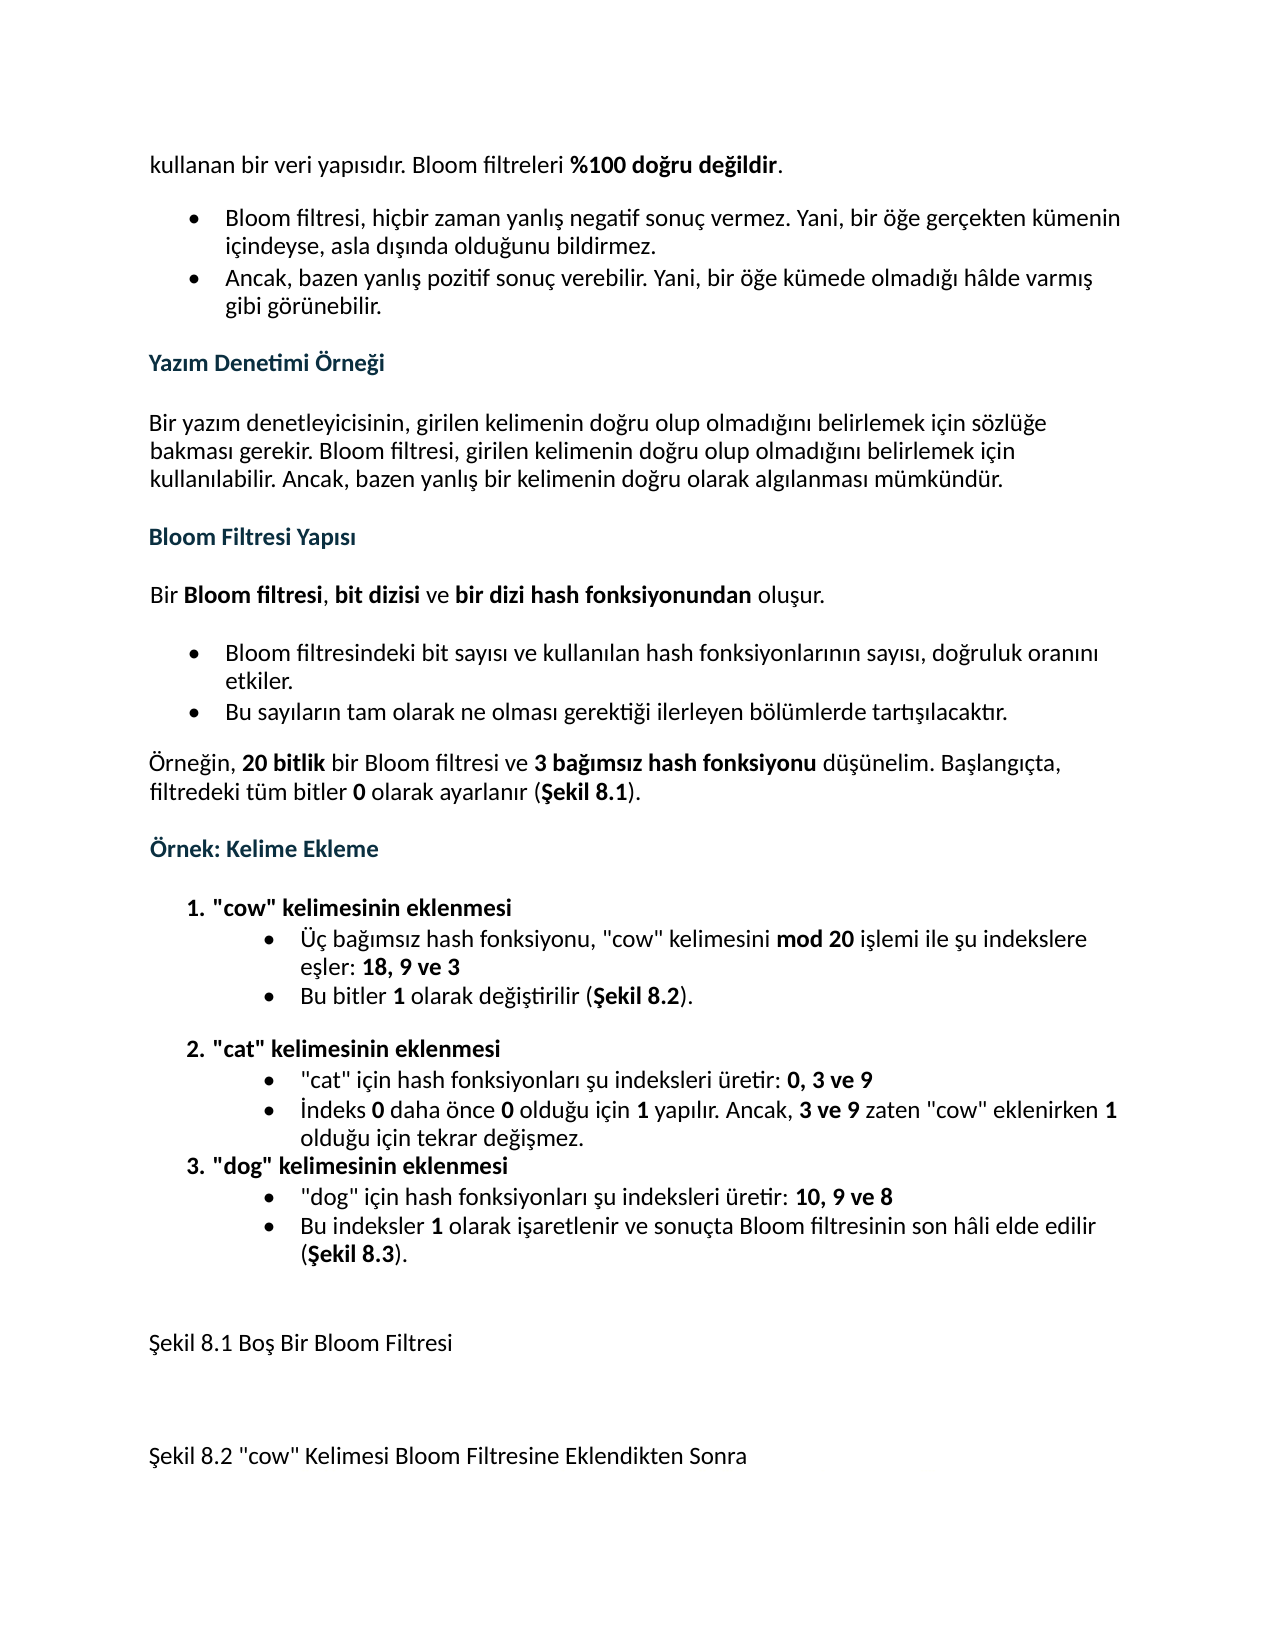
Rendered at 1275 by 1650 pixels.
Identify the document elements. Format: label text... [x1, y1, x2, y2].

text Örneğin, 20 bitlik bir Bloom filtresi ve 3 bağımsız hash fonksiyonu düşünelim. Başlangıçta, filtredeki tüm bitler 0 olarak ayarlanır (Şekil 8.1). [148, 749, 1125, 806]
text 3. "dog" kelimesinin eklenmesi [186, 1153, 1125, 1180]
text Bir Bloom filtresi, bit dizisi ve bir dizi hash fonksiyonundan oluşur. [150, 582, 1125, 609]
text Yazım Denetimi Örneği [148, 350, 1125, 377]
list Bloom filtresi, hiçbir zaman yanlış negatif sonuç vermez. Yani, bir öğe gerçekten kümenin içindeyse, asla dışında olduğunu bildirmez. [188, 204, 1125, 261]
list "cat" için hash fonksiyonları şu indeksleri üretir: 0, 3 ve 9 [263, 1066, 1125, 1094]
list Bloom filtresindeki bit sayısı ve kullanılan hash fonksiyonlarının sayısı, doğruluk oranını etkiler. [188, 639, 1125, 695]
list Ancak, bazen yanlış pozitif sonuç verebilir. Yani, bir öğe kümede olmadığı hâlde varmış gibi görünebilir. [188, 263, 1125, 320]
text Bir yazım denetleyicisinin, girilen kelimenin doğru olup olmadığını belirlemek için sözlüğe bakması gerekir. Bloom filtresi, girilen kelimenin doğru olup olmadığını belirlemek için kullanılabilir. Ancak, bazen yanlış bir kelimenin doğru olarak algılanması mümkündür. [148, 409, 1125, 493]
text 2. "cat" kelimesinin eklenmesi [186, 1036, 1125, 1063]
text Bloom Filtresi Yapısı [148, 523, 1125, 550]
text Örnek: Kelime Ekleme [150, 836, 1125, 863]
list "dog" için hash fonksiyonları şu indeksleri üretir: 10, 9 ve 8 [263, 1183, 1125, 1211]
list Bu sayıların tam olarak ne olması gerektiği ilerleyen bölümlerde tartışılacaktır. [188, 698, 1125, 726]
list Bu bitler 1 olarak değiştirilir (Şekil 8.2). [263, 982, 1125, 1010]
text Şekil 8.1 Boş Bir Bloom Filtresi [148, 1328, 1125, 1357]
text Şekil 8.2 "cow" Kelimesi Bloom Filtresine Eklendikten Sonra [148, 1442, 1125, 1470]
list İndeks 0 daha önce 0 olduğu için 1 yapılır. Ancak, 3 ve 9 zaten "cow" eklenirken 1 olduğu için tekrar değişmez. [263, 1096, 1125, 1152]
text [148, 150, 1087, 179]
text 1. "cow" kelimesinin eklenmesi [186, 895, 1125, 922]
list Bu indeksler 1 olarak işaretlenir ve sonuçta Bloom filtresinin son hâli elde edilir (Şekil 8.3). [263, 1212, 1125, 1268]
list Üç bağımsız hash fonksiyonu, "cow" kelimesini mod 20 işlemi ile şu indekslere eşler: 18, 9 ve 3 [263, 925, 1125, 981]
